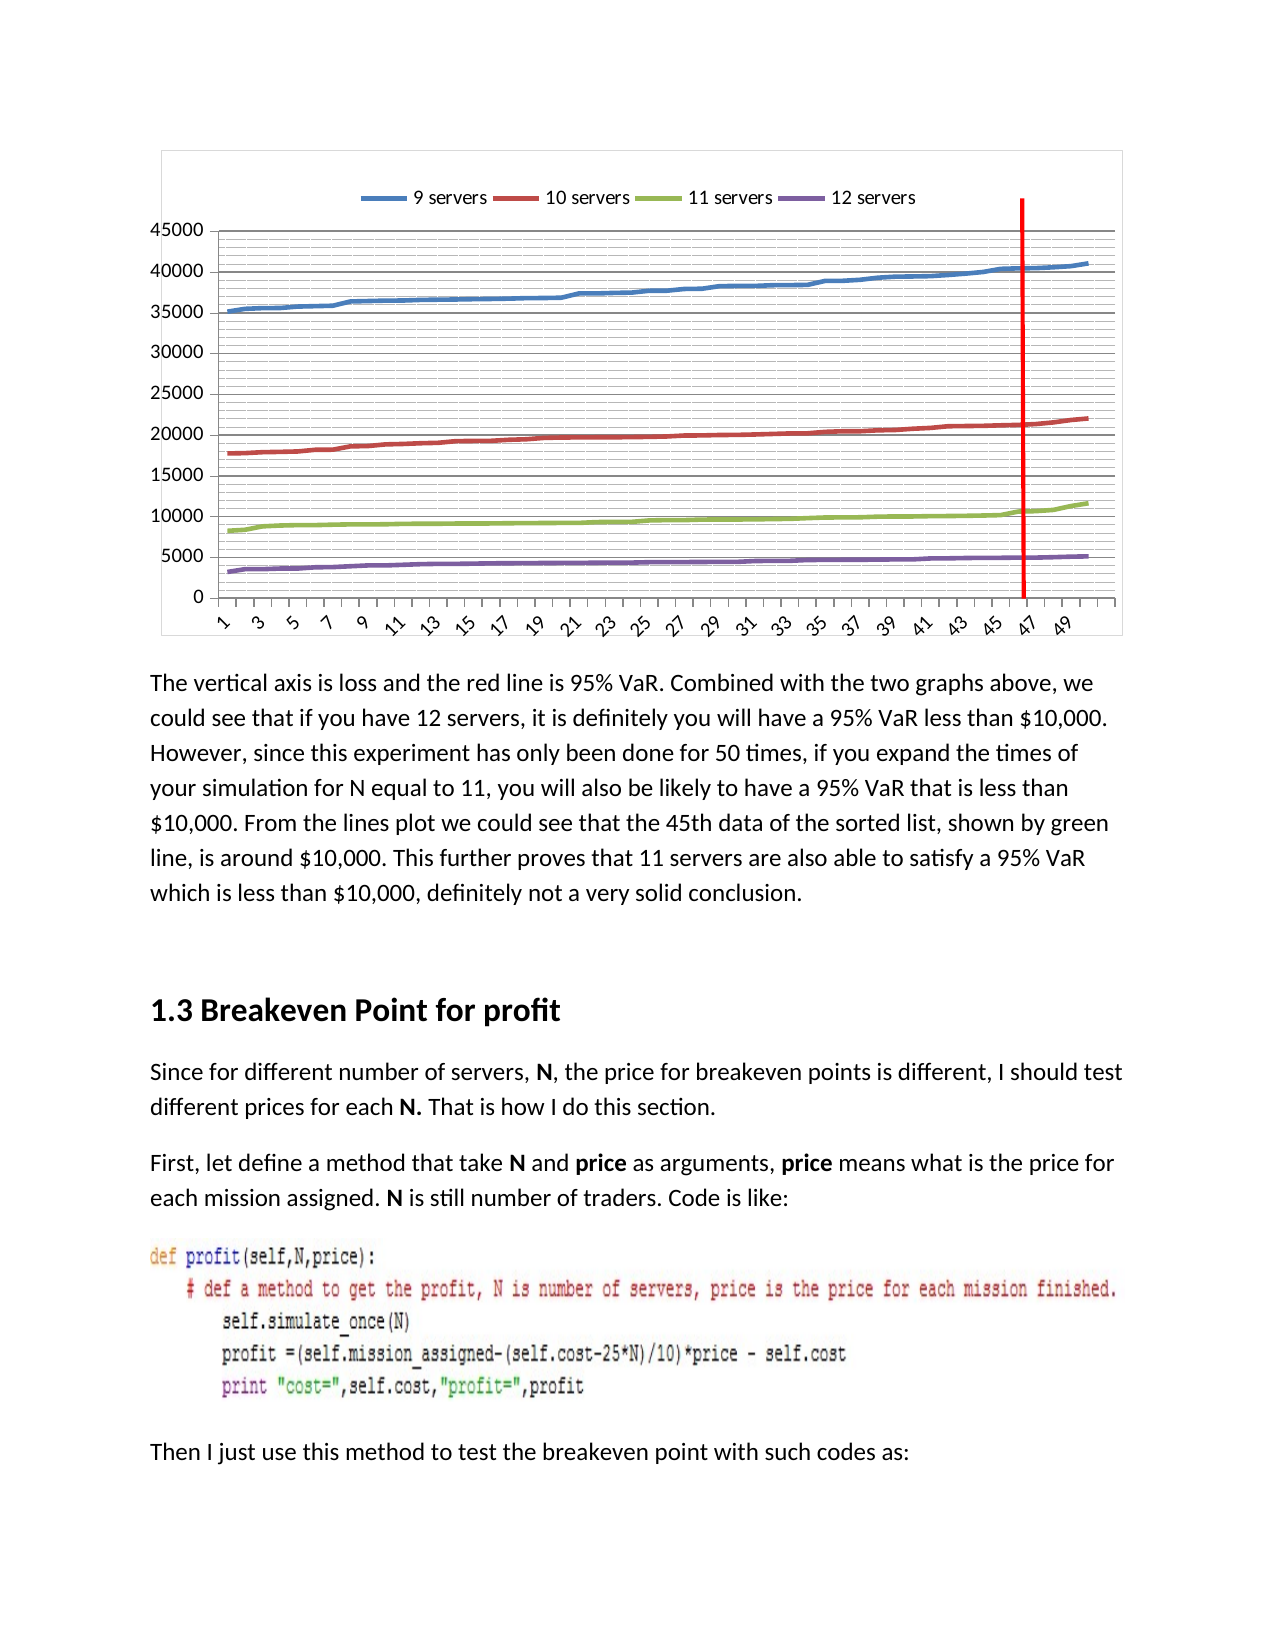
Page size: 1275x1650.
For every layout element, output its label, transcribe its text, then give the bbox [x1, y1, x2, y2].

text 1.3 Breakeven Point for profit [150, 989, 1125, 1029]
picture [150, 1238, 1125, 1412]
text First, let define a method that take N and price as arguments, price means what is the price for each mission assigned. N is still number of traders. Code is like: [150, 1147, 1125, 1213]
text Since for different number of servers, N, the price for breakeven points is different, I should test different prices for each N. That is how I do this section. [150, 1056, 1125, 1122]
text Then I just use this method to test the breakeven point with such codes as: [150, 1437, 1125, 1467]
text The vertical axis is loss and the red line is 95% VaR. Combined with the two graphs above, we could see that if you have 12 servers, it is definitely you will have a 95% VaR less than $10,000. However, since this experiment has only been done for 50 times, if you expand the times of your simulation for N equal to 11, you will also be likely to have a 95% VaR that is less than $10,000. From the lines plot we could see that the 45th data of the sorted list, shown by green line, is around $10,000. This further proves that 11 servers are also able to satisfy a 95% VaR which is less than $10,000, definitely not a very solid conclusion. [150, 667, 1125, 908]
